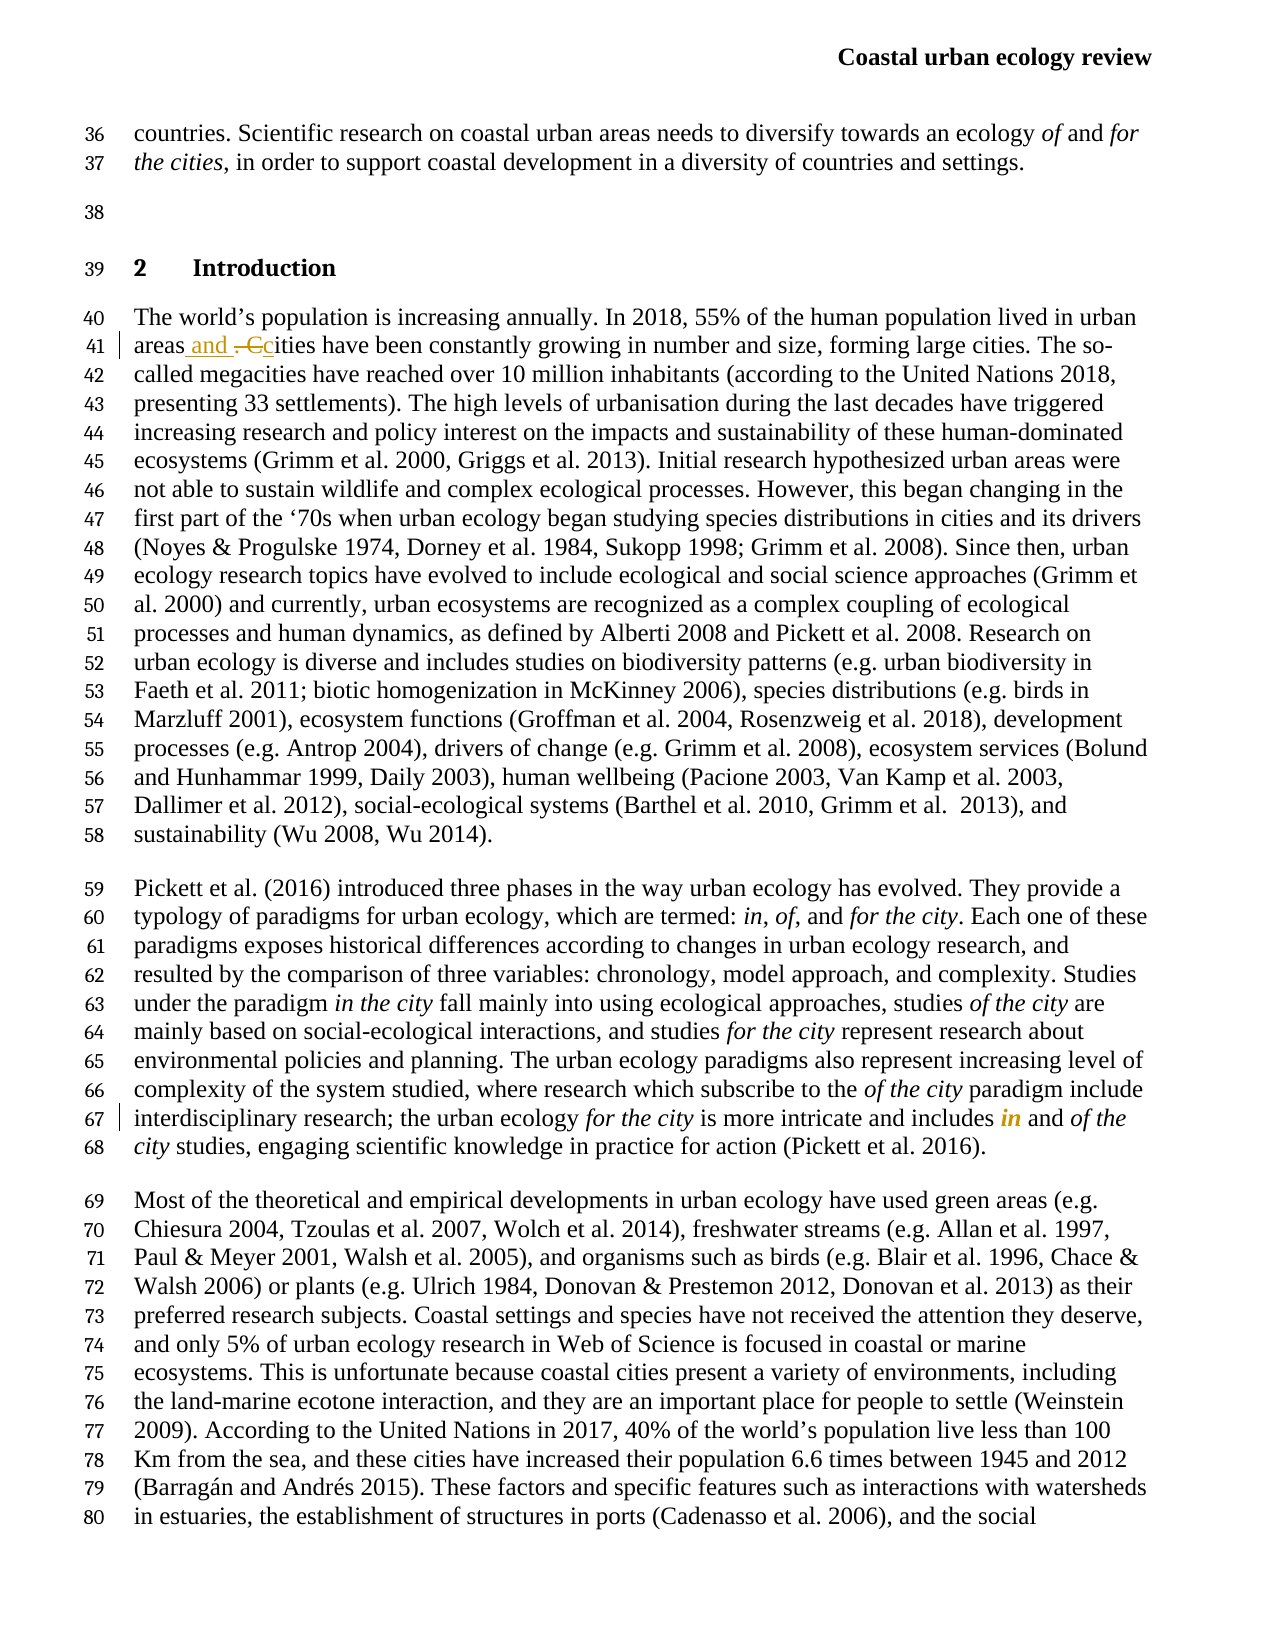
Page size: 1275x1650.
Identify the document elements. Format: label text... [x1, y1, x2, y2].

subtitle Introduction [133, 254, 1152, 283]
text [133, 1185, 1152, 1530]
text Pickett et al. (2016) introduced three phases in the way urban ecology has evolved. They provide a typology of paradigms for urban ecology, which are termed: in, of, and for the city. Each one of these paradigms exposes historical differences according to changes in urban ecology research, and resulted by the comparison of three variables: chronology, model approach, and complexity. Studies under the paradigm in the city fall mainly into using ecological approaches, studies of the city are mainly based on social-ecological interactions, and studies for the city represent research about environmental policies and planning. The urban ecology paradigms also represent increasing level of complexity of the system studied, where research which subscribe to the of the city paradigm include interdisciplinary research; the urban ecology for the city is more intricate and includes in and of the city studies, engaging scientific knowledge in practice for action (Pickett et al. 2016). [133, 873, 1152, 1160]
text The world’s population is increasing annually. In 2018, 55% of the human population lived in urban areasities have been constantly growing in number and size, forming large cities. The so-called megacities have reached over 10 million inhabitants (according to the United Nations 2018, presenting 33 settlements). The high levels of urbanisation during the last decades have triggered increasing research and policy interest on the impacts and sustainability of these human-dominated ecosystems (Grimm et al. 2000, Griggs et al. 2013). Initial research hypothesized urban areas were not able to sustain wildlife and complex ecological processes. However, this began changing in the first part of the ‘70s when urban ecology began studying species distributions in cities and its drivers (Noyes & Progulske 1974, Dorney et al. 1984, Sukopp 1998; Grimm et al. 2008). Since then, urban ecology research topics have evolved to include ecological and social science approaches (Grimm et al. 2000) and currently, urban ecosystems are recognized as a complex coupling of ecological processes and human dynamics, as defined by Alberti 2008 and Pickett et al. 2008. Research on urban ecology is diverse and includes studies on biodiversity patterns (e.g. urban biodiversity in Faeth et al. 2011; biotic homogenization in McKinney 2006), species distributions (e.g. birds in Marzluff 2001), ecosystem functions (Groffman et al. 2004, Rosenzweig et al. 2018), development processes (e.g. Antrop 2004), drivers of change (e.g. Grimm et al. 2008), ecosystem services (Bolund and Hunhammar 1999, Daily 2003), human wellbeing (Pacione 2003, Van Kamp et al. 2003, Dallimer et al. 2012), social-ecological systems (Barthel et al. 2010, Grimm et al. 2013), and sustainability (Wu 2008, Wu 2014). [133, 302, 1152, 848]
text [133, 118, 1152, 176]
